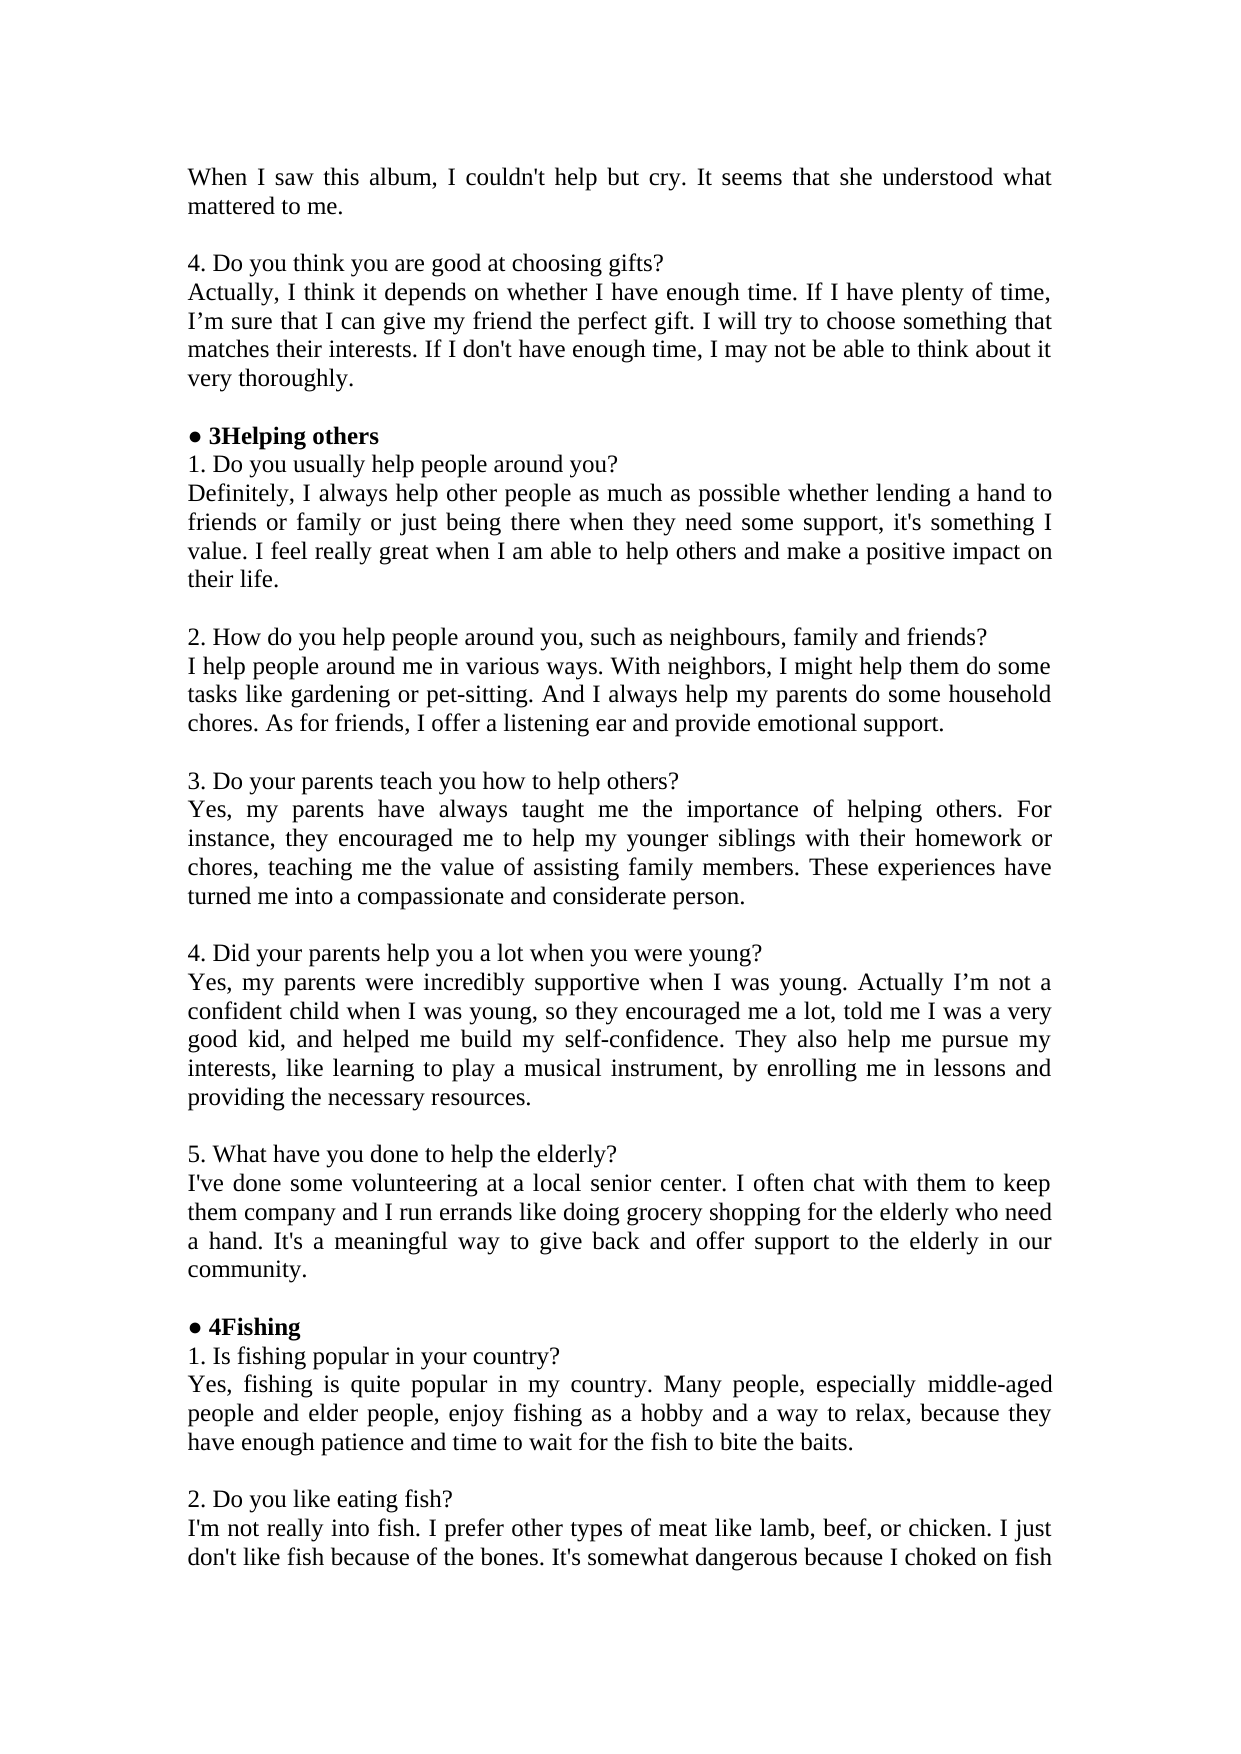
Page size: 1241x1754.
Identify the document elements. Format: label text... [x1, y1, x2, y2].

text Yes, my parents were incredibly supportive when I was young. Actually I’m not a confident child when I was young, so they encouraged me a lot, told me I was a very good kid, and helped me build my self-confidence. They also help me pursue my interests, like learning to play a musical instrument, by enrolling me in lessons and providing the necessary resources. [187, 967, 1053, 1111]
text 5. What have you done to help the elderly? [187, 1139, 1053, 1168]
text 1. Is fishing popular in your country? [187, 1341, 1053, 1369]
text I help people around me in various ways. With neighbors, I might help them do some tasks like gardening or pet-sitting. And I always help my parents do some household chores. As for friends, I offer a listening ear and provide emotional support. [187, 651, 1053, 737]
text ● 4Fishing [187, 1312, 1053, 1341]
text Yes, fishing is quite popular in my country. Many people, especially middle-aged people and elder people, enjoy fishing as a hobby and a way to relax, because they have enough patience and time to wait for the fish to bite the baits. [187, 1369, 1053, 1456]
text 4. Do you think you are good at choosing gifts? [187, 248, 1053, 277]
text 2. How do you help people around you, such as neighbours, family and friends? [187, 622, 1053, 651]
text 3. Do your parents teach you how to help others? [187, 766, 1053, 794]
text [187, 1513, 1053, 1571]
text Definitely, I always help other people as much as possible whether lending a hand to friends or family or just being there when they need some support, it's something I value. I feel really great when I am able to help others and make a positive impact on their life. [187, 478, 1053, 593]
text ● 3Helping others [187, 421, 1053, 449]
text 4. Did your parents help you a lot when you were young? [187, 938, 1053, 967]
text 2. Do you like eating fish? [187, 1484, 1053, 1513]
text I've done some volunteering at a local senior center. I often chat with them to keep them company and I run errands like doing grocery shopping for the elderly who need a hand. It's a meaningful way to give back and offer support to the elderly in our community. [187, 1168, 1053, 1283]
text Actually, I think it depends on whether I have enough time. If I have plenty of time, I’m sure that I can give my friend the perfect gift. I will try to choose something that matches their interests. If I don't have enough time, I may not be able to think about it very thoroughly. [187, 277, 1053, 392]
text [187, 162, 1053, 219]
text Yes, my parents have always taught me the importance of helping others. For instance, they encouraged me to help my younger siblings with their homework or chores, teaching me the value of assisting family members. These experiences have turned me into a compassionate and considerate person. [187, 794, 1053, 909]
text 1. Do you usually help people around you? [187, 449, 1053, 478]
